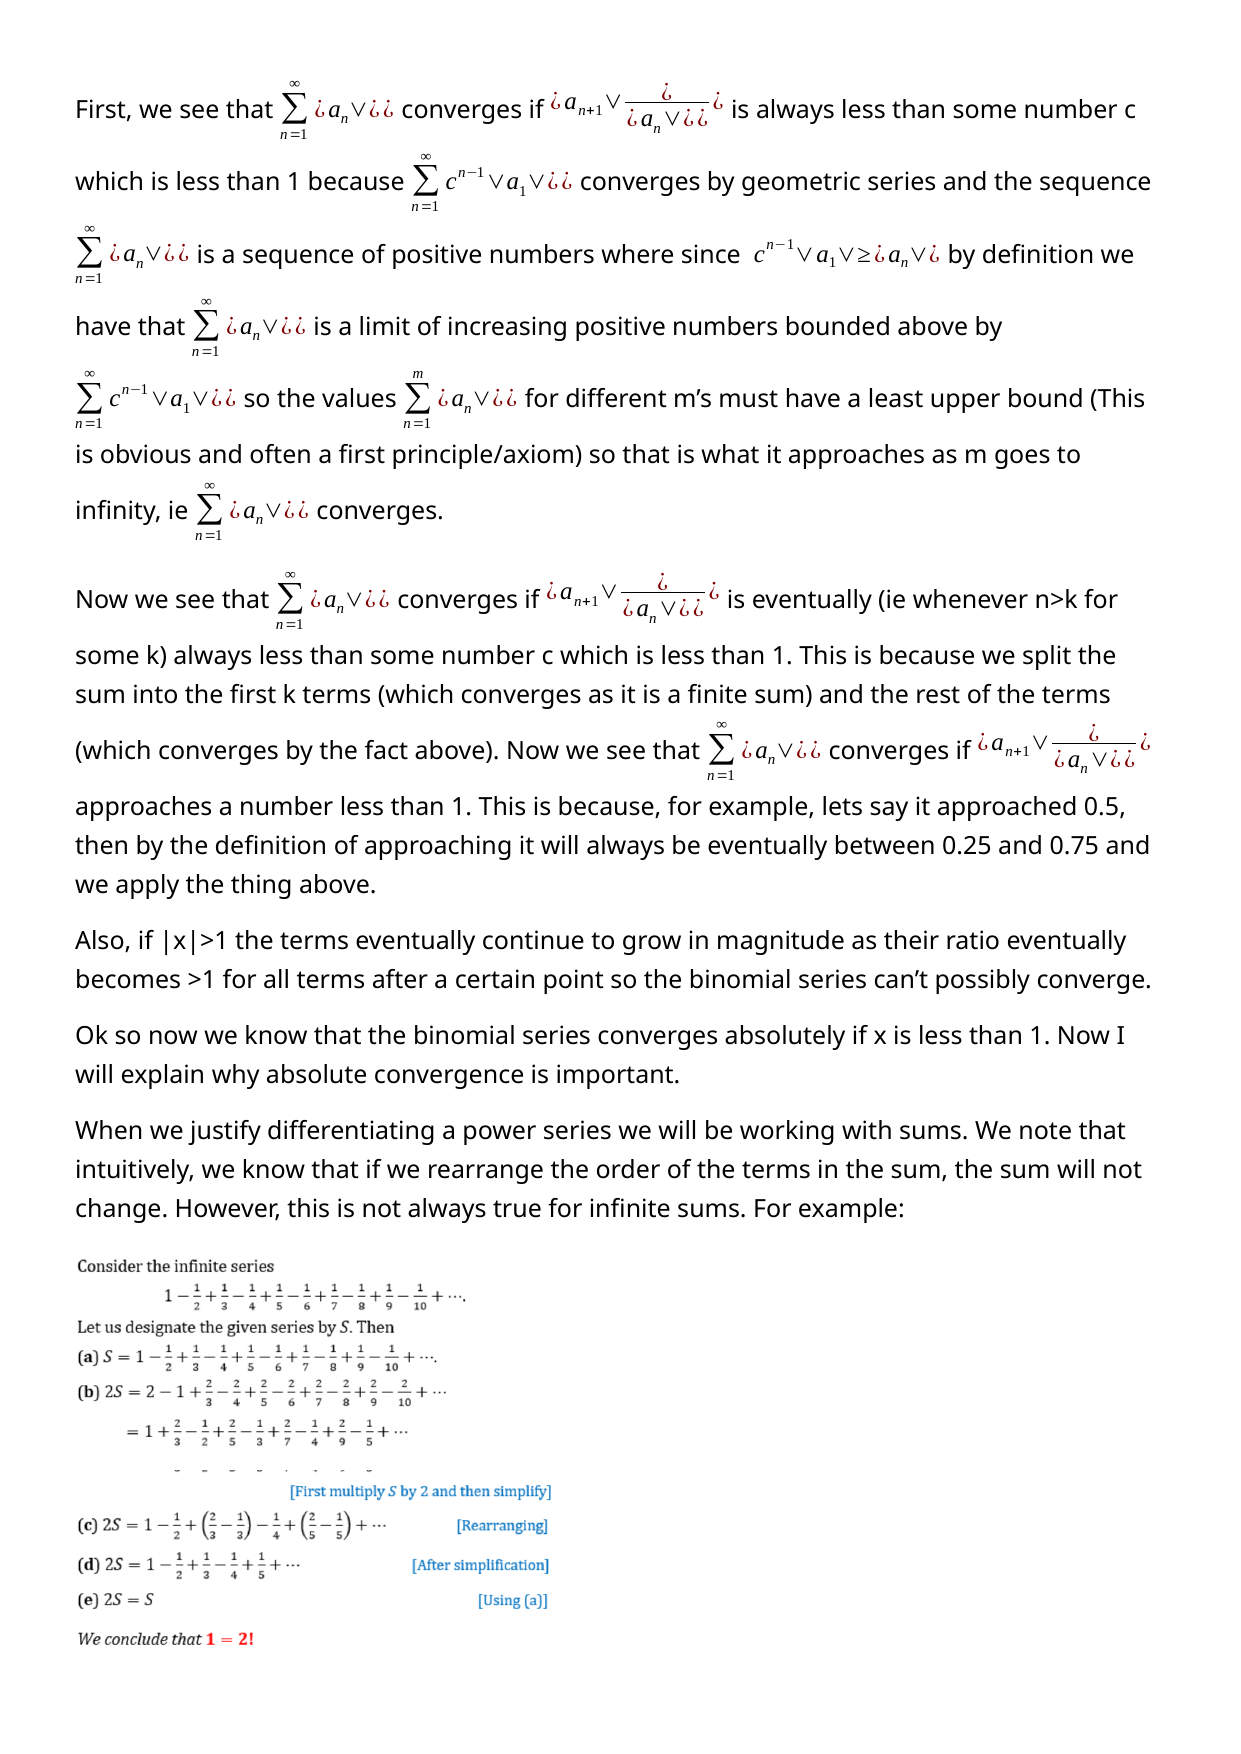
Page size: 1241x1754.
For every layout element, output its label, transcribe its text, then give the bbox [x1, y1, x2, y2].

text Now we see that converges if is eventually (ie whenever n>k for some k) always less than some number c which is less than 1. This is because we split the sum into the first k terms (which converges as it is a finite sum) and the rest of the terms (which converges by the fact above). Now we see that converges if approaches a number less than 1. This is because, for example, lets say it approached 0.5, then by the definition of approaching it will always be eventually between 0.25 and 0.75 and we apply the thing above. [75, 565, 1165, 901]
text Also, if |x|>1 the terms eventually continue to grow in magnitude as their ratio eventually becomes >1 for all terms after a certain point so the binomial series can’t possibly converge. [75, 922, 1165, 996]
text When we justify differentiating a power series we will be working with sums. We note that intuitively, we know that if we rearrange the order of the terms in the sum, the sum will not change. However, this is not always true for infinite sums. For example: [75, 1112, 1165, 1225]
picture [75, 1246, 552, 1449]
text First, we see that converges if is always less than some number c which is less than 1 because converges by geometric series and the sequence is a sequence of positive numbers where since by definition we have that is a limit of increasing positive numbers bounded above by so the values for different m’s must have a least upper bound (This is obvious and often a first principle/axiom) so that is what it approaches as m goes to infinity, ie converges. [75, 75, 1165, 543]
picture [75, 1470, 552, 1647]
text Ok so now we know that the binomial series converges absolutely if x is less than 1. Now I will explain why absolute convergence is important. [75, 1017, 1165, 1091]
